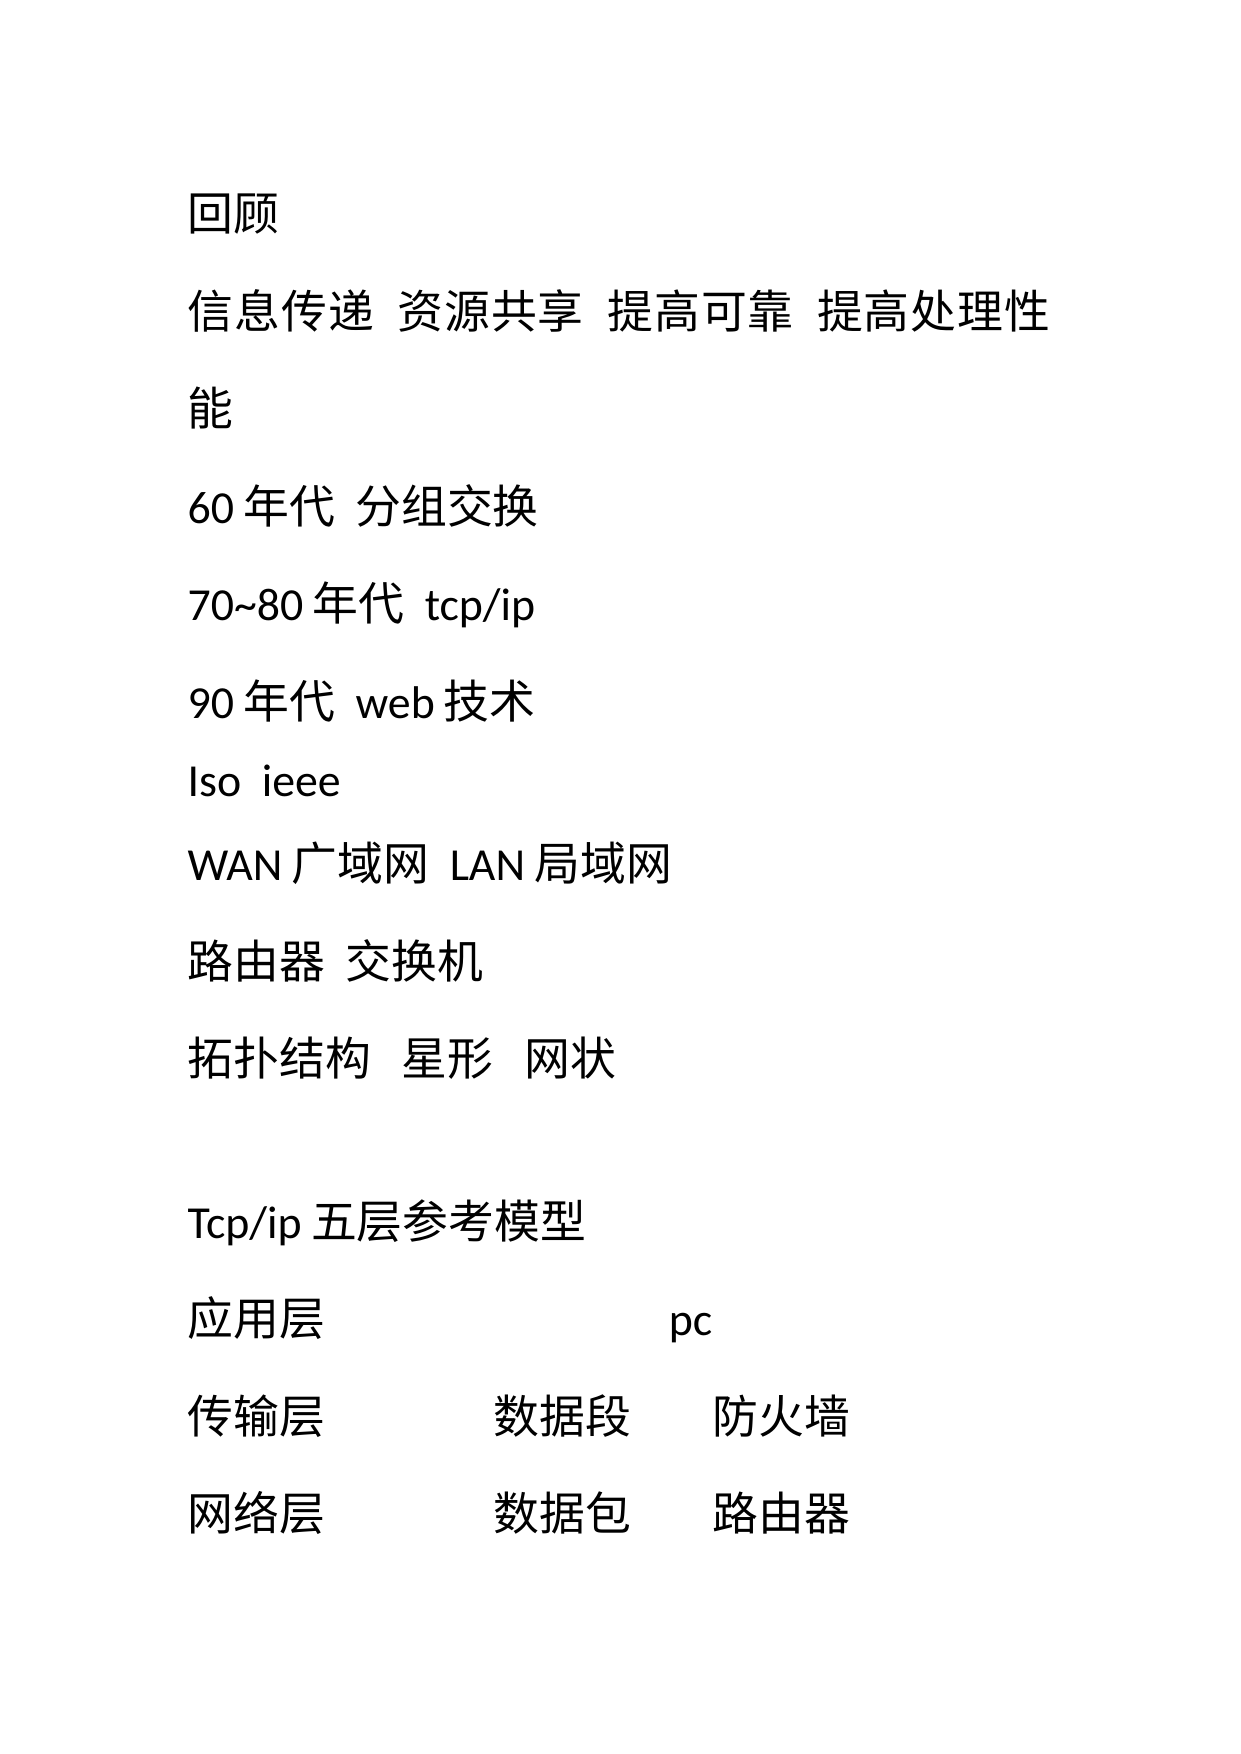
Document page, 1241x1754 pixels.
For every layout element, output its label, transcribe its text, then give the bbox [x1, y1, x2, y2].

text 回顾 [187, 162, 1053, 259]
text 传输层 数据段 防火墙 [187, 1364, 1053, 1462]
text 拓扑结构 星形 网状 [187, 1007, 1053, 1104]
text WAN广域网 LAN局域网 [187, 812, 1053, 909]
text 信息传递 资源共享 提高可靠 提高处理性能 [187, 259, 1053, 454]
text 网络层 数据包 路由器 [187, 1462, 1053, 1559]
text 90年代 web技术 [187, 649, 1053, 747]
text 60年代 分组交换 [187, 454, 1053, 552]
text Iso ieee [187, 747, 1053, 812]
text Tcp/ip五层参考模型 [187, 1169, 1053, 1267]
text 应用层 pc [187, 1267, 1053, 1364]
text 路由器 交换机 [187, 909, 1053, 1007]
text 70~80年代 tcp/ip [187, 552, 1053, 649]
